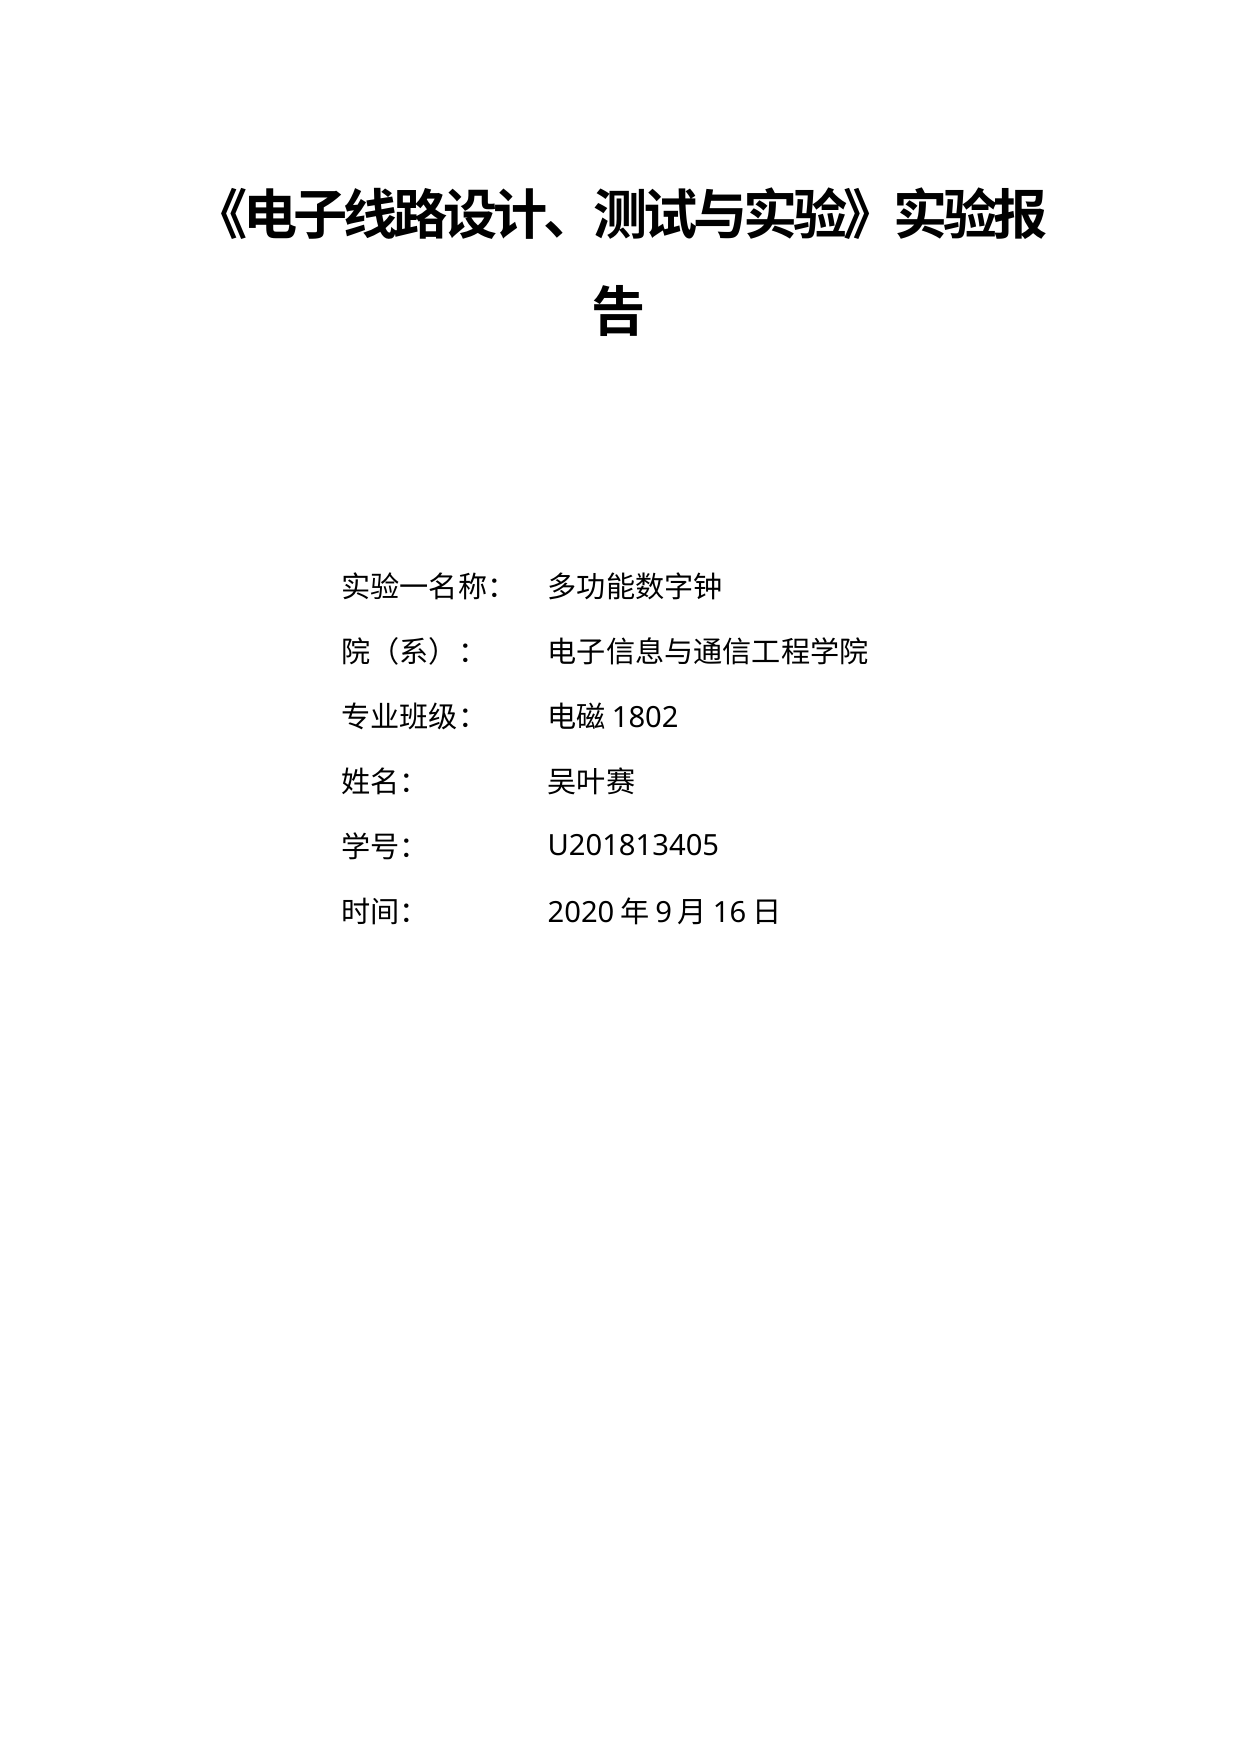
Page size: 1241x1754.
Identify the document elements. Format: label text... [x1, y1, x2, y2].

table_cell U201813405 2020年9月16日 [536, 812, 934, 942]
table_cell 吴叶赛 [536, 747, 934, 812]
text 《电子线路设计、测试与实验》实验报告 [187, 162, 1053, 357]
table_cell 学号： 时间： [330, 812, 536, 942]
table_cell 姓名： [330, 747, 536, 812]
table_cell 电磁1802 [536, 682, 934, 747]
table_header 实验一名称： [330, 552, 536, 617]
table_cell 院（系）： [330, 617, 536, 682]
table_header 多功能数字钟 [536, 552, 934, 617]
table_cell 电子信息与通信工程学院 [536, 617, 934, 682]
table_cell 专业班级： [330, 682, 536, 747]
